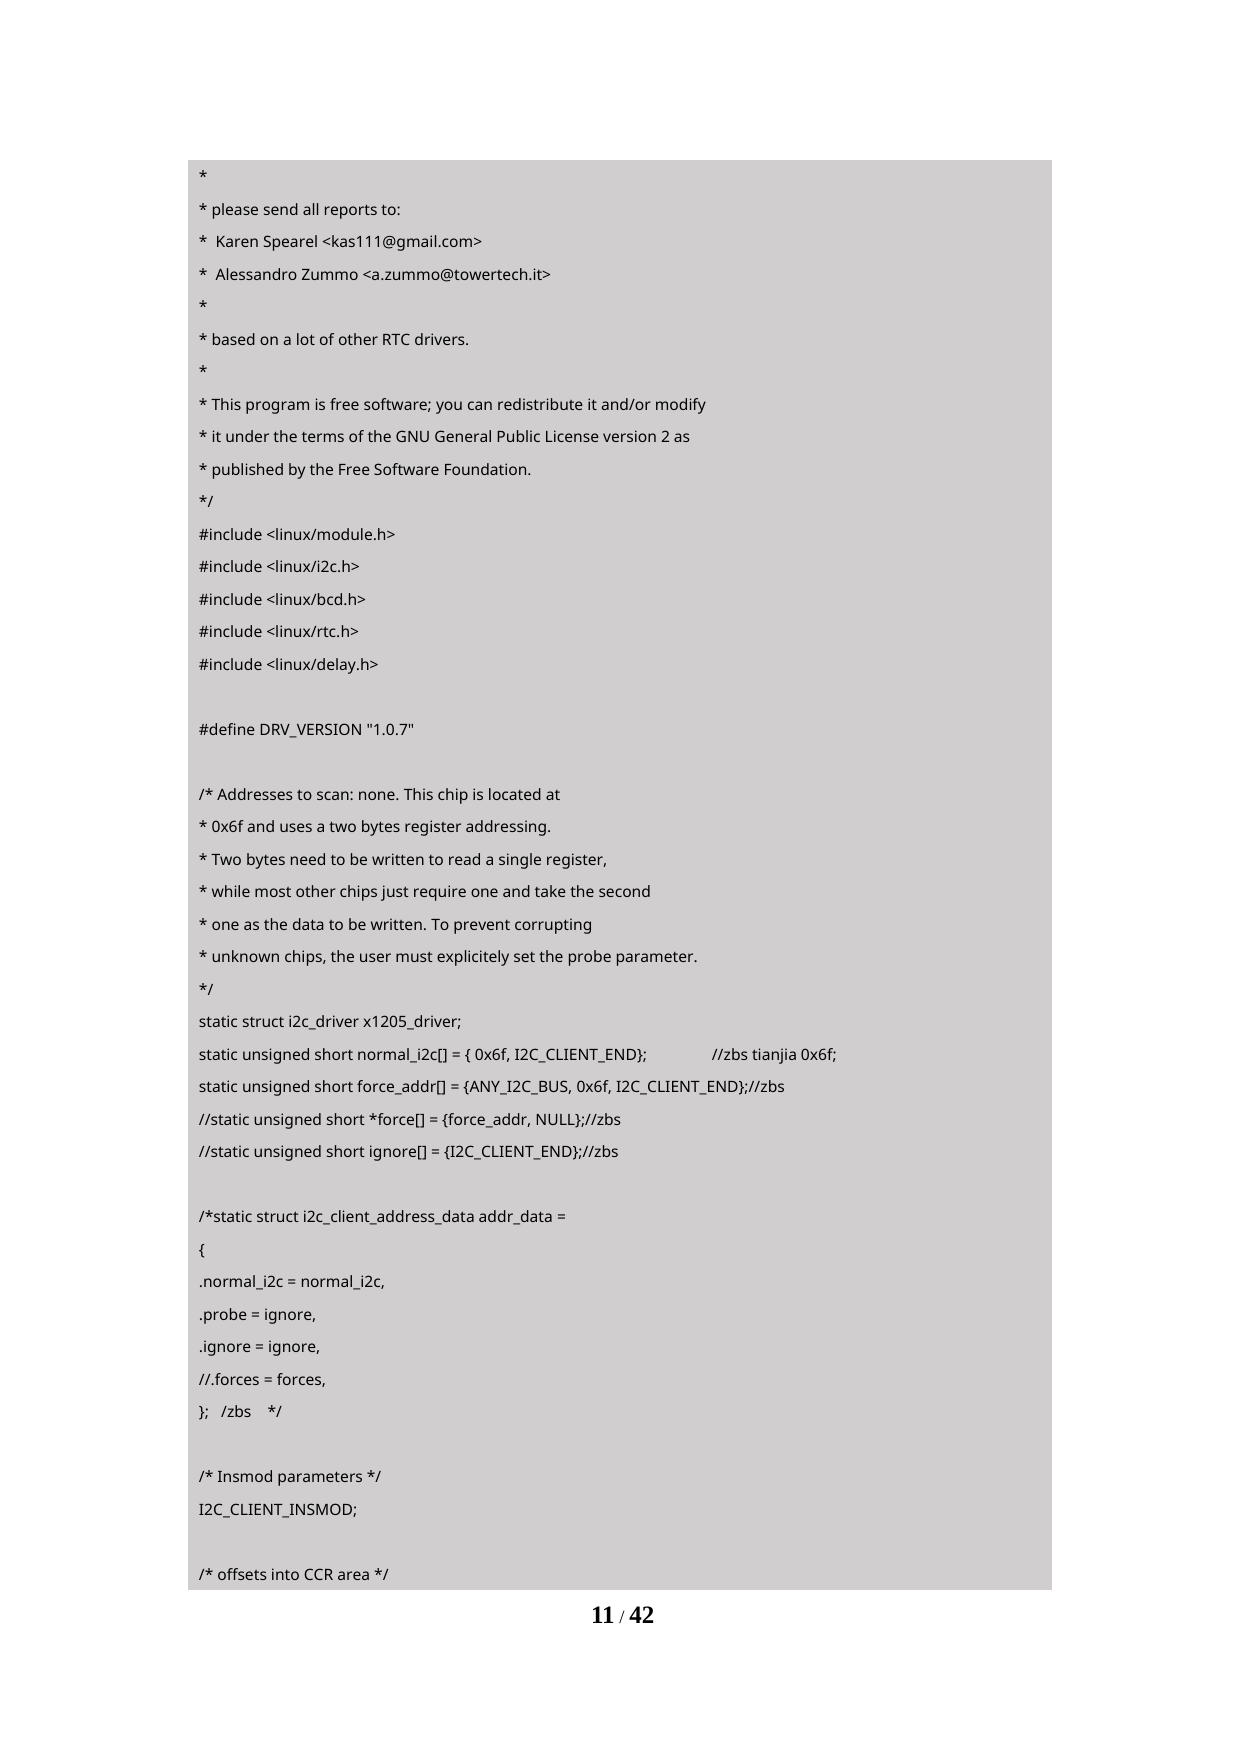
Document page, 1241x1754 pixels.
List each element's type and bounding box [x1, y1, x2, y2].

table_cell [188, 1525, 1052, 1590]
table_header [188, 160, 1052, 1525]
